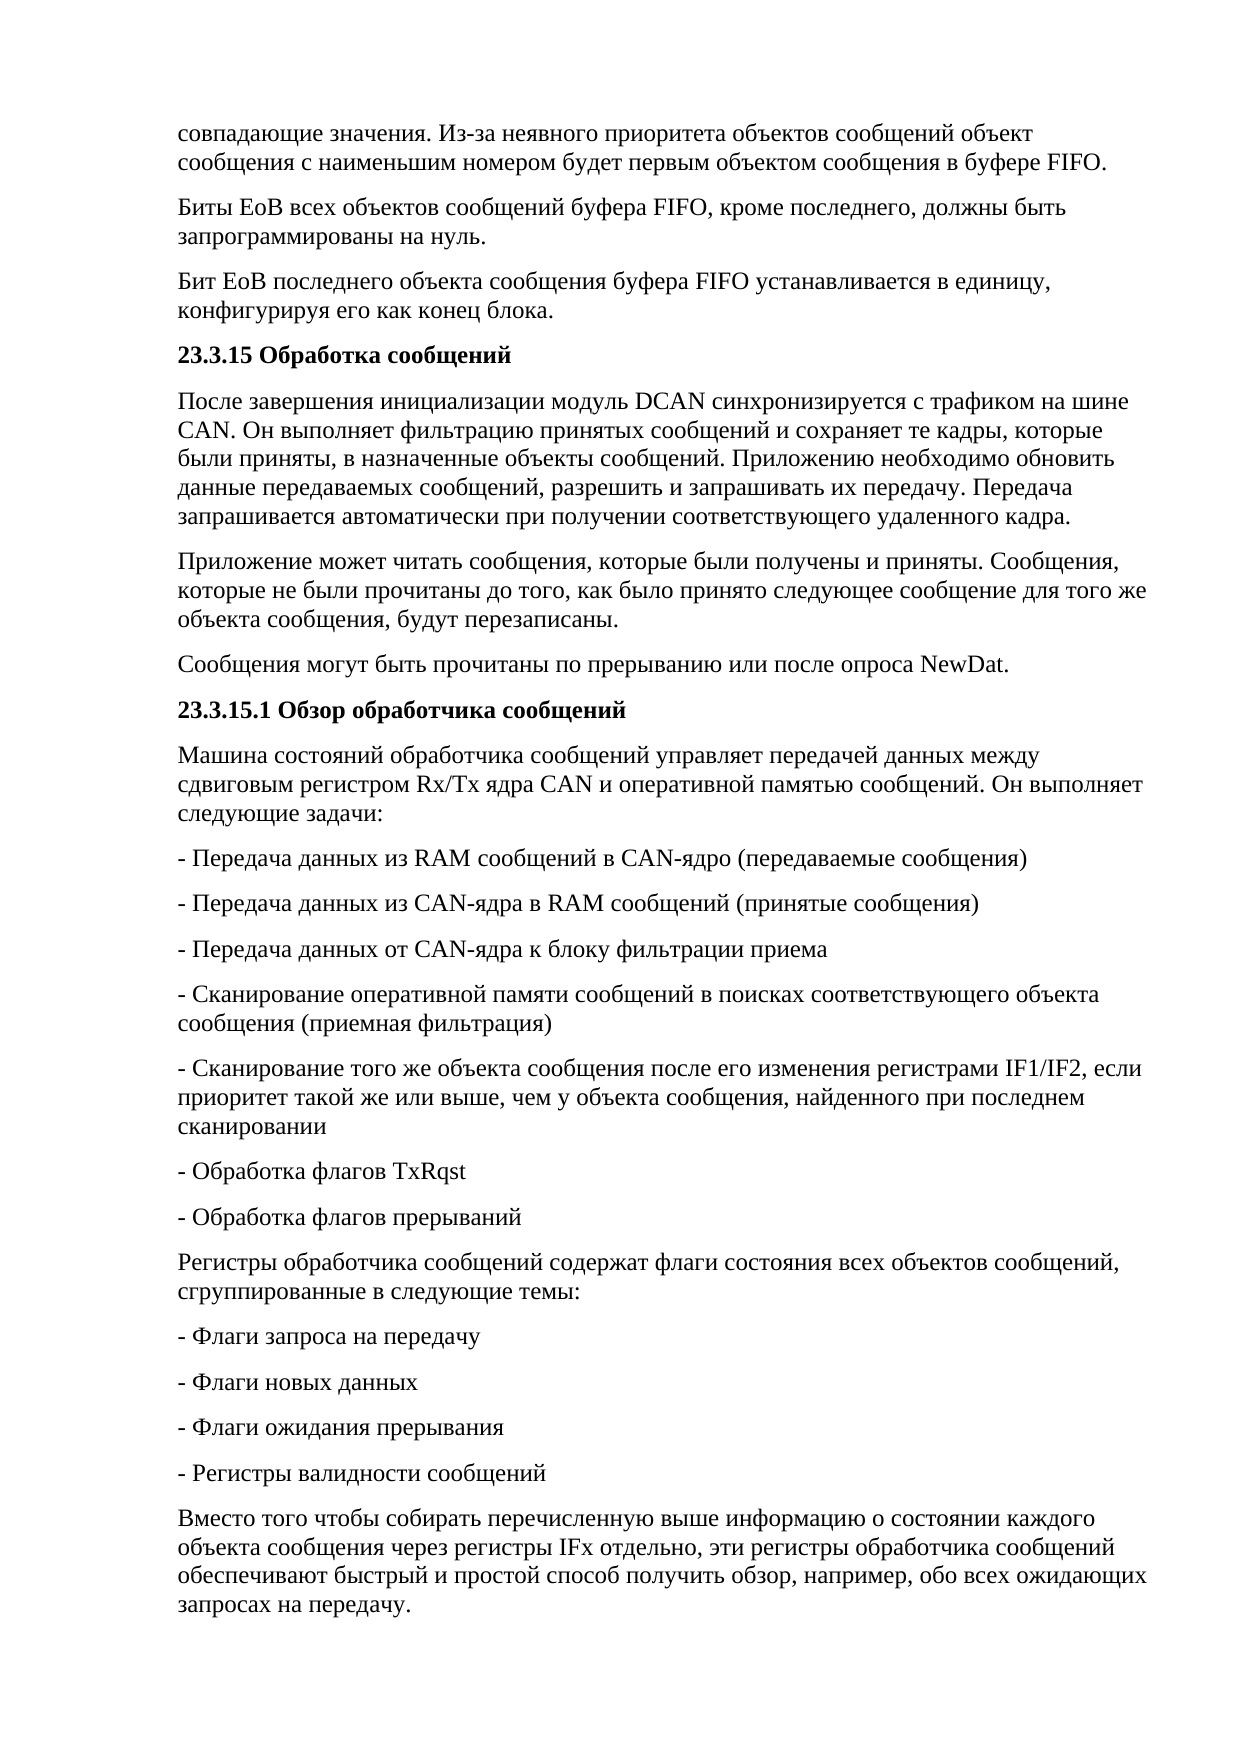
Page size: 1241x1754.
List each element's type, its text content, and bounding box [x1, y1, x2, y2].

text 23.3.15 Обработка сообщений [177, 341, 1152, 369]
text - Сканирование того же объекта сообщения после его изменения регистрами IF1/IF2, если приоритет такой же или выше, чем у объекта сообщения, найденного при последнем сканировании [177, 1053, 1152, 1140]
text - Передача данных из CAN-ядра в RAM сообщений (принятые сообщения) [177, 888, 1152, 917]
text - Флаги ожидания прерывания [177, 1412, 1152, 1441]
text - Обработка флагов TxRqst [177, 1156, 1152, 1185]
text Бит EoB последнего объекта сообщения буфера FIFO устанавливается в единицу, конфигурируя его как конец блока. [177, 266, 1152, 324]
text Регистры обработчика сообщений содержат флаги состояния всех объектов сообщений, сгруппированные в следующие темы: [177, 1247, 1152, 1305]
text Машина состояний обработчика сообщений управляет передачей данных между сдвиговым регистром Rx/Tx ядра CAN и оперативной памятью сообщений. Он выполняет следующие задачи: [177, 740, 1152, 826]
text - Передача данных от CAN-ядра к блоку фильтрации приема [177, 934, 1152, 963]
text После завершения инициализации модуль DCAN синхронизируется с трафиком на шине CAN. Он выполняет фильтрацию принятых сообщений и сохраняет те кадры, которые были приняты, в назначенные объекты сообщений. Приложению необходимо обновить данные передаваемых сообщений, разрешить и запрашивать их передачу. Передача запрашивается автоматически при получении соответствующего удаленного кадра. [177, 386, 1152, 530]
text Сообщения могут быть прочитаны по прерыванию или после опроса NewDat. [177, 649, 1152, 678]
text - Флаги новых данных [177, 1367, 1152, 1396]
text - Флаги запроса на передачу [177, 1321, 1152, 1350]
text Вместо того чтобы собирать перечисленную выше информацию о состоянии каждого объекта сообщения через регистры IFx отдельно, эти регистры обработчика сообщений обеспечивают быстрый и простой способ получить обзор, например, обо всех ожидающих запросах на передачу. [177, 1503, 1152, 1618]
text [177, 118, 1152, 176]
text - Сканирование оперативной памяти сообщений в поисках соответствующего объекта сообщения (приемная фильтрация) [177, 979, 1152, 1037]
text - Передача данных из RAM сообщений в CAN-ядро (передаваемые сообщения) [177, 843, 1152, 872]
text Биты EoB всех объектов сообщений буфера FIFO, кроме последнего, должны быть запрограммированы на нуль. [177, 192, 1152, 250]
text Приложение может читать сообщения, которые были получены и приняты. Сообщения, которые не были прочитаны до того, как было принято следующее сообщение для того же объекта сообщения, будут перезаписаны. [177, 546, 1152, 633]
text - Обработка флагов прерываний [177, 1202, 1152, 1231]
text - Регистры валидности сообщений [177, 1458, 1152, 1486]
text 23.3.15.1 Обзор обработчика сообщений [177, 695, 1152, 723]
